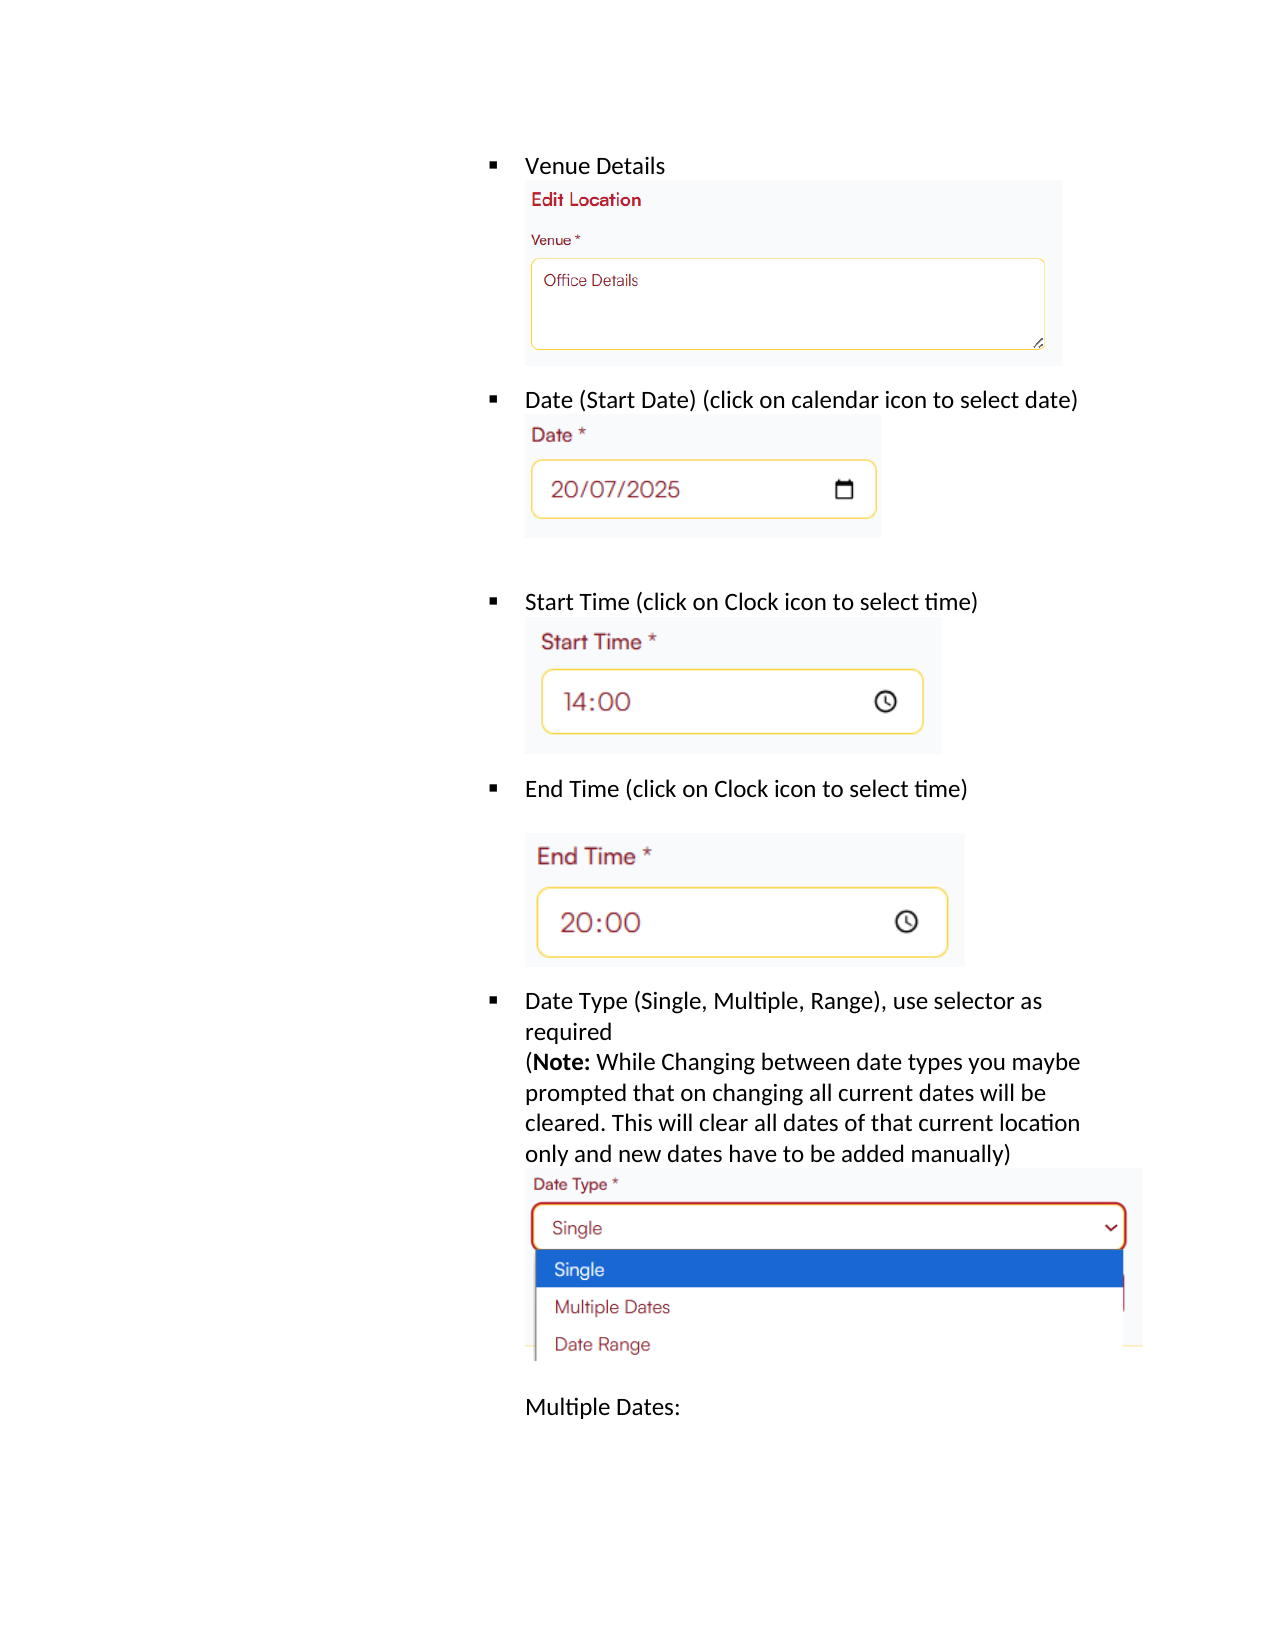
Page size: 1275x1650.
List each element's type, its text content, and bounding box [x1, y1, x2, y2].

picture [525, 180, 1063, 366]
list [487, 985, 1125, 1422]
picture [525, 414, 882, 538]
picture [525, 617, 942, 754]
picture [525, 833, 965, 967]
picture [525, 1168, 1143, 1361]
